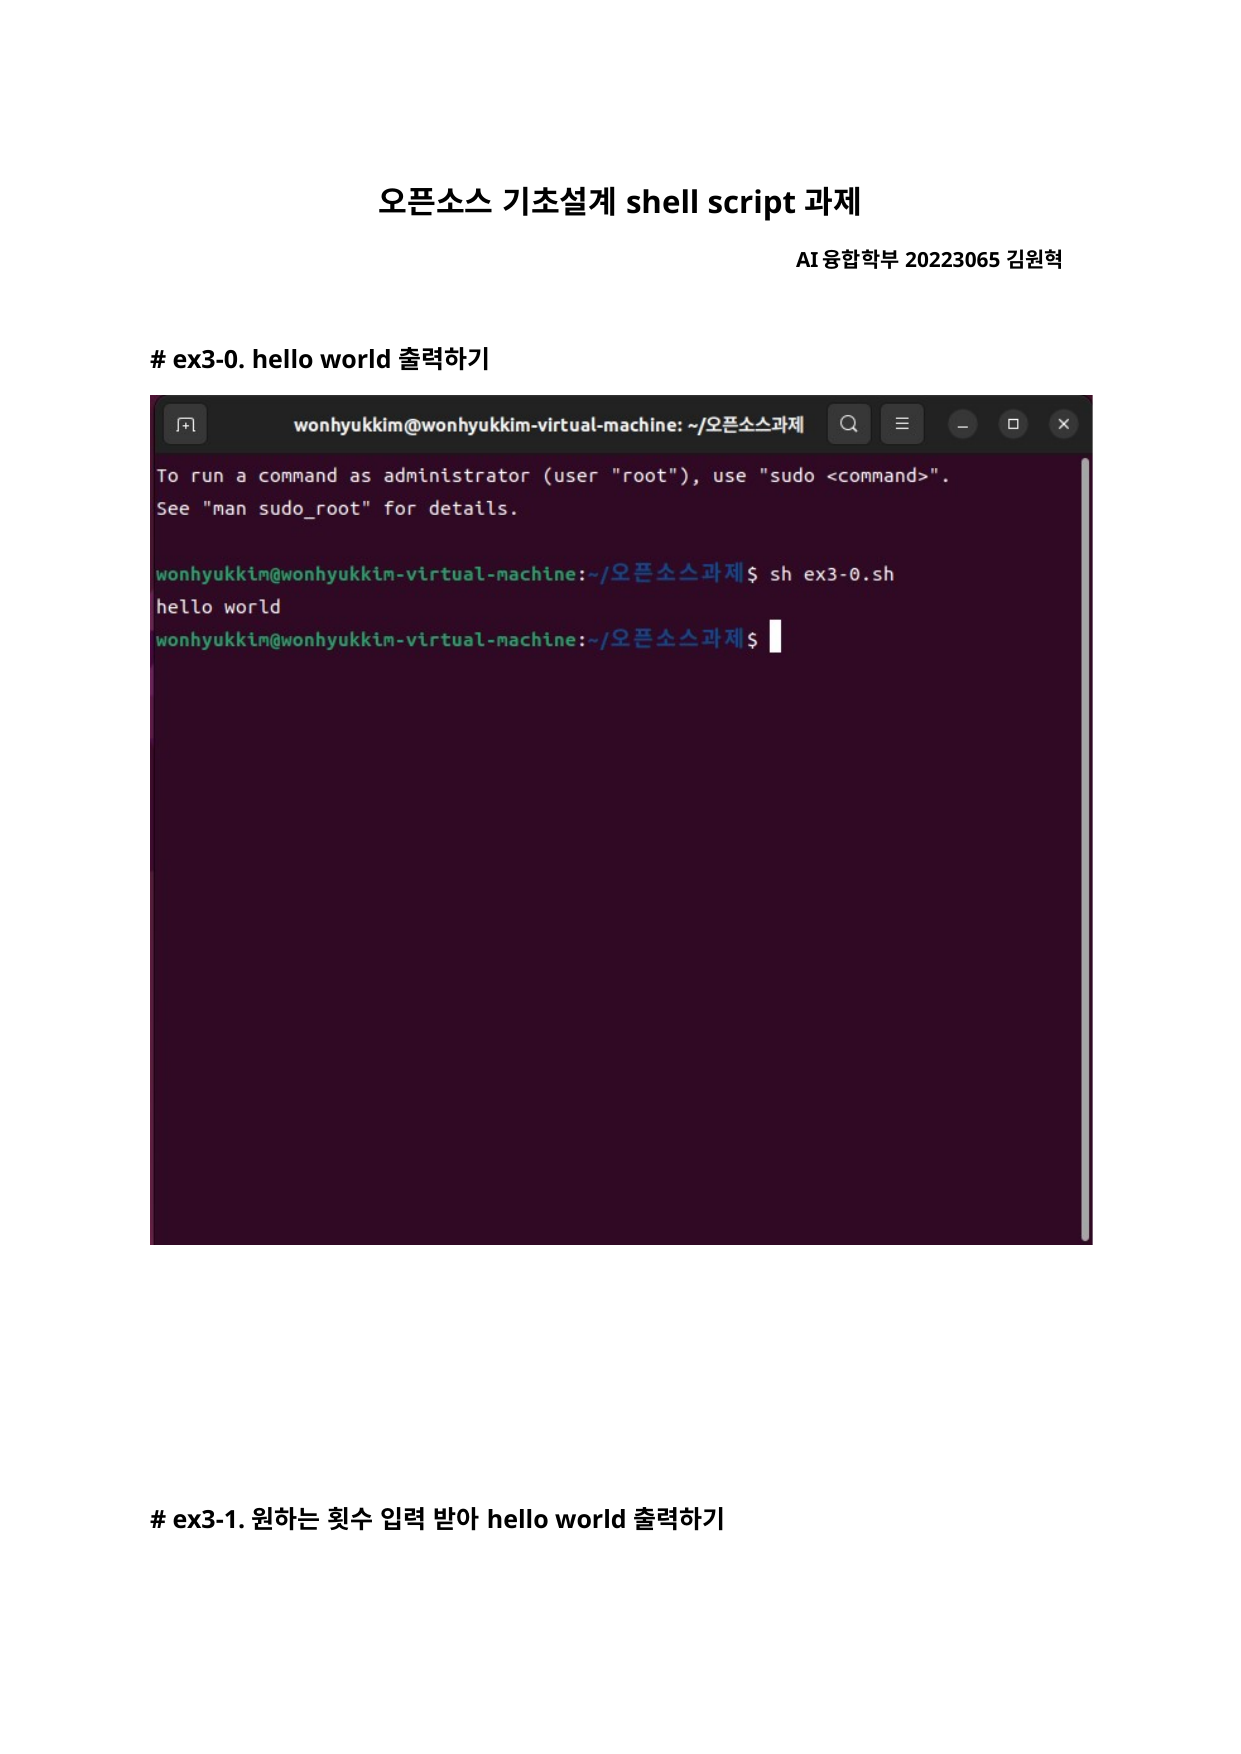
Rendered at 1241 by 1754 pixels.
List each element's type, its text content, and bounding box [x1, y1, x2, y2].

text AI융합학부 20223065 김원혁 [150, 243, 1090, 273]
text # ex3-1. 원하는 횟수 입력 받아 hello world 출력하기 [150, 1500, 1090, 1536]
picture [150, 395, 1093, 1245]
text # ex3-0. hello world 출력하기 [150, 339, 1090, 376]
text 오픈소스 기초설계 shell script 과제 [150, 177, 1090, 223]
